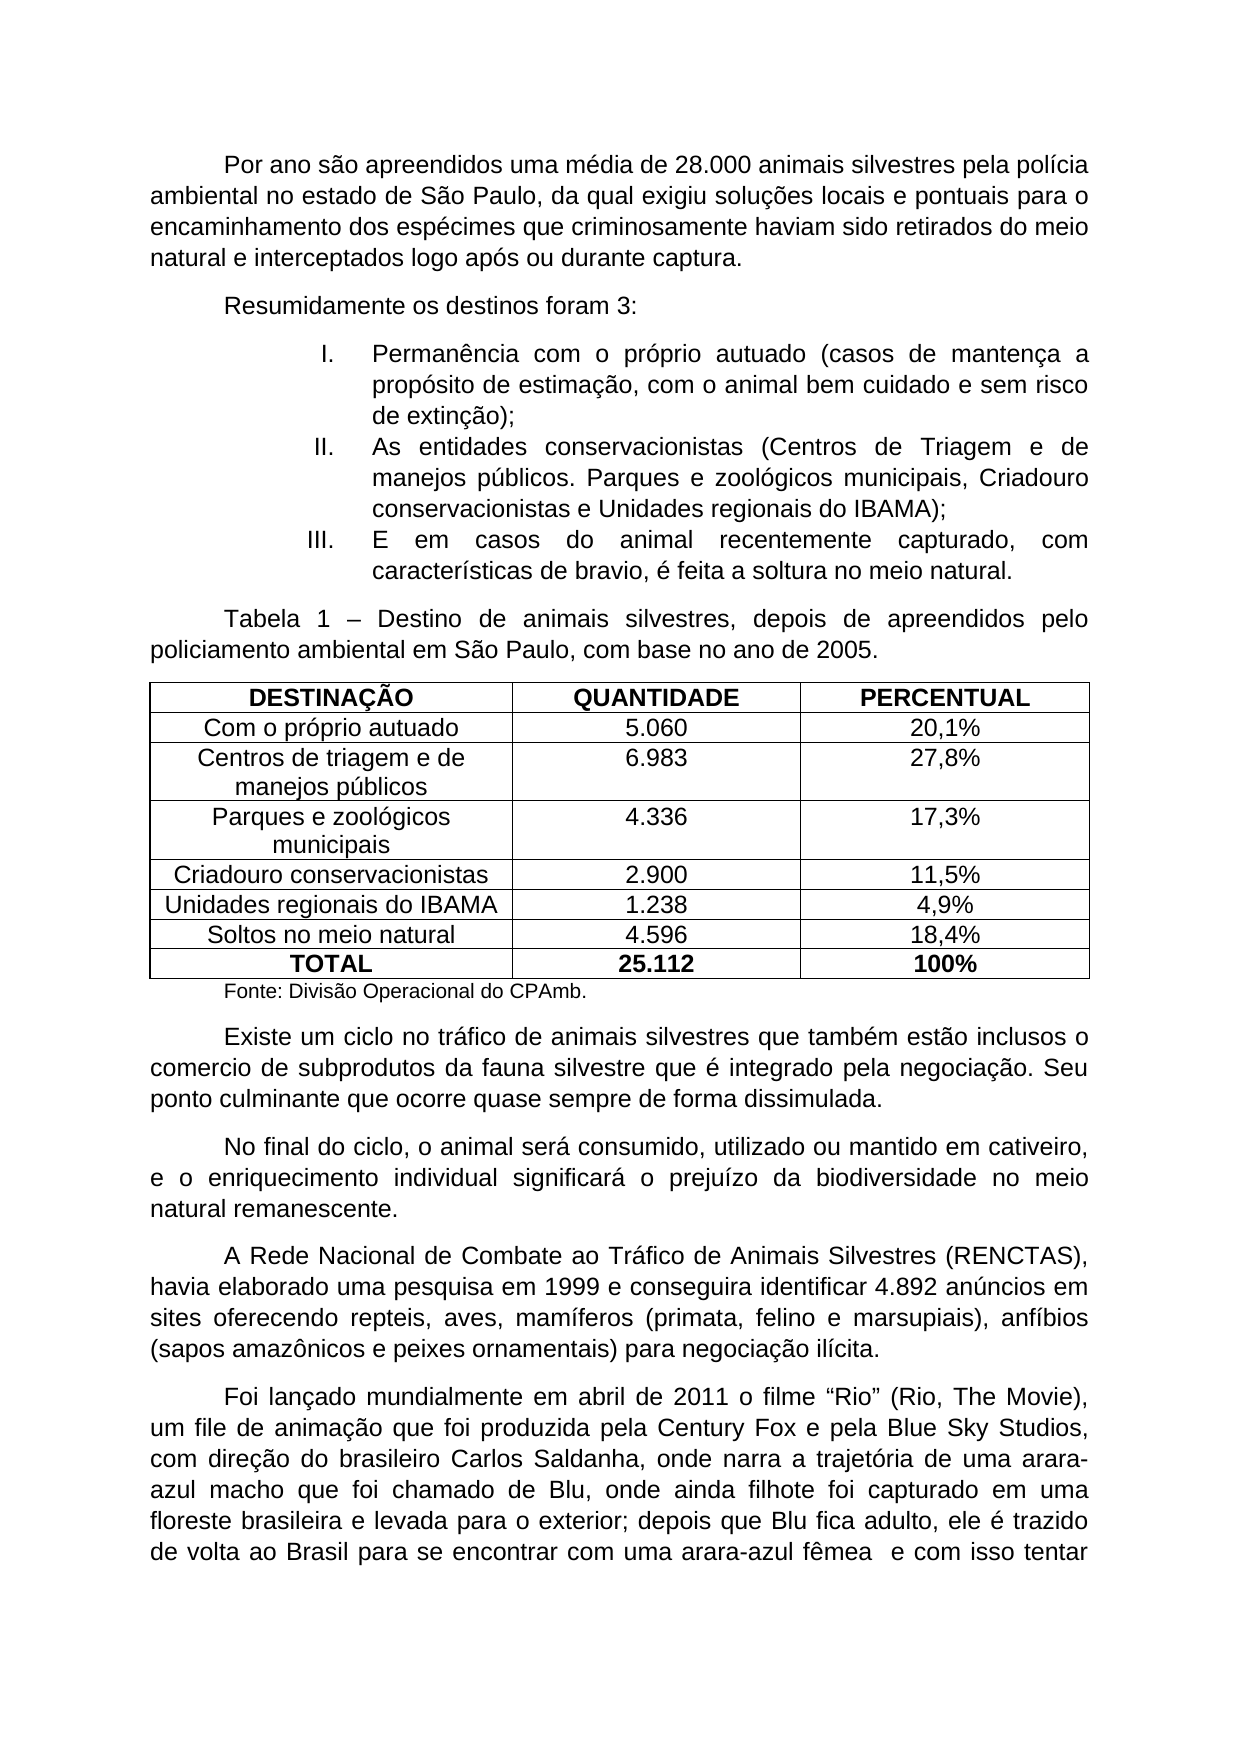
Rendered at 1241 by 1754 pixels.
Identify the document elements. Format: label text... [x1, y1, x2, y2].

text Existe um ciclo no tráfico de animais silvestres que também estão inclusos o comercio de subprodutos da fauna silvestre que é integrado pela negociação. Seu ponto culminante que ocorre quase sempre de forma dissimulada. [150, 1022, 1090, 1112]
table_cell Soltos no meio natural [151, 920, 512, 948]
table_cell 20,1% [801, 713, 1089, 742]
list As entidades conservacionistas (Centros de Triagem e de manejos públicos. Parques e zoológicos municipais, Criadouro conservacionistas e Unidades regionais do IBAMA); [334, 432, 1090, 522]
list Permanência com o próprio autuado (casos de mantença a propósito de estimação, com o animal bem cuidado e sem risco de extinção); [334, 338, 1090, 429]
table_cell 1.238 [513, 890, 800, 918]
table_cell 4,9% [801, 890, 1089, 918]
text Tabela 1 – Destino de animais silvestres, depois de apreendidos pelo policiamento ambiental em São Paulo, com base no ano de 2005. [150, 603, 1090, 663]
table_header PERCENTUAL [801, 683, 1089, 712]
table_cell 100% [801, 949, 1089, 978]
text Por ano são apreendidos uma média de 28.000 animais silvestres pela polícia ambiental no estado de São Paulo, da qual exigiu soluções locais e pontuais para o encaminhamento dos espécimes que criminosamente haviam sido retirados do meio natural e interceptados logo após ou durante captura. [150, 150, 1090, 272]
table_cell 5.060 [513, 713, 800, 742]
list E em casos do animal recentemente capturado, com características de bravio, é feita a soltura no meio natural. [334, 525, 1090, 584]
table_cell Criadouro conservacionistas [151, 860, 512, 889]
table_header QUANTIDADE [513, 683, 800, 712]
table_cell 18,4% [801, 920, 1089, 948]
table_cell 27,8% [801, 743, 1089, 800]
table_cell 2.900 [513, 860, 800, 889]
table_cell 4.336 [513, 801, 800, 859]
table_cell Parques e zoológicos municipais [151, 801, 512, 859]
table_cell TOTAL [151, 949, 512, 978]
table_cell 17,3% [801, 801, 1089, 859]
table_cell Unidades regionais do IBAMA [151, 890, 512, 918]
table_cell Centros de triagem e de manejos públicos [151, 743, 512, 800]
table_cell 6.983 [513, 743, 800, 800]
table_cell Com o próprio autuado [151, 713, 512, 742]
text Resumidamente os destinos foram 3: [150, 291, 1090, 319]
text Fonte: Divisão Operacional do CPAmb. [224, 979, 1090, 1003]
table_cell 4.596 [513, 920, 800, 948]
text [150, 1382, 1090, 1566]
table_cell 11,5% [801, 860, 1089, 889]
text No final do ciclo, o animal será consumido, utilizado ou mantido em cativeiro, e o enriquecimento individual significará o prejuízo da biodiversidade no meio natural remanescente. [150, 1131, 1090, 1222]
text A Rede Nacional de Combate ao Tráfico de Animais Silvestres (RENCTAS), havia elaborado uma pesquisa em 1999 e conseguira identificar 4.892 anúncios em sites oferecendo repteis, aves, mamíferos (primata, felino e marsupiais), anfíbios (sapos amazônicos e peixes ornamentais) para negociação ilícita. [150, 1241, 1090, 1363]
table_cell 25.112 [513, 949, 800, 978]
table_header DESTINAÇÃO [151, 683, 512, 712]
